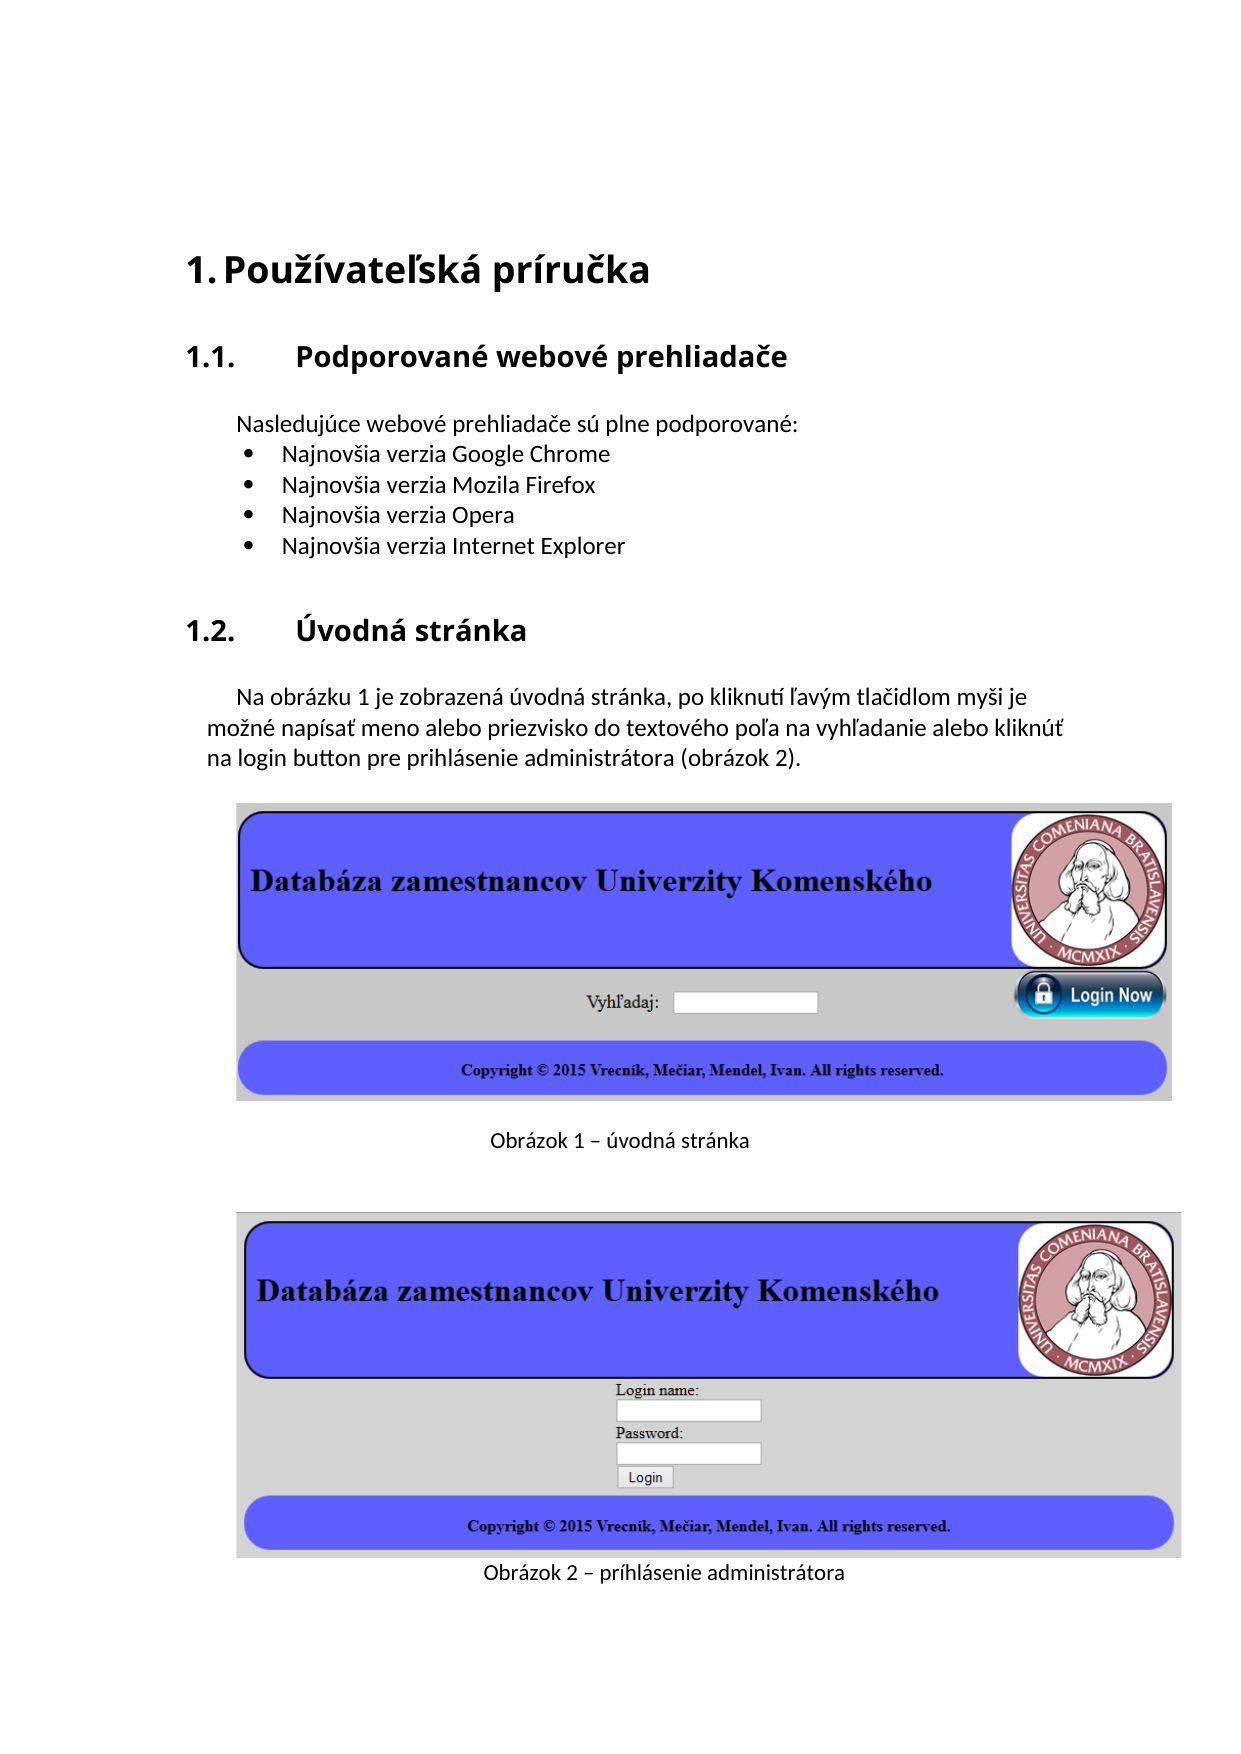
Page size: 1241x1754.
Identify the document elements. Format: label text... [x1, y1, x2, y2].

subtitle Používateľská príručka [185, 243, 1093, 294]
list Najnovšia verzia Mozila Firefox [244, 469, 1093, 499]
list Najnovšia verzia Google Chrome [244, 438, 1093, 469]
text Obrázok 1 – úvodná stránka [148, 1126, 1093, 1154]
text Nasledujúce webové prehliadače sú plne podporované: [207, 408, 1093, 438]
text Obrázok 2 – príhlásenie administrátora [207, 1558, 1093, 1586]
picture [236, 1212, 1182, 1558]
subtitle Podporované webové prehliadače [185, 337, 1093, 376]
text Na obrázku 1 je zobrazená úvodná stránka, po kliknutí ľavým tlačidlom myši je možné napísať meno alebo priezvisko do textového poľa na vyhľadanie alebo kliknúť na login button pre prihlásenie administrátora (obrázok 2). [207, 681, 1093, 773]
subtitle Úvodná stránka [185, 610, 1093, 650]
list Najnovšia verzia Opera [244, 499, 1093, 530]
list Najnovšia verzia Internet Explorer [244, 530, 1093, 560]
picture [236, 803, 1173, 1101]
